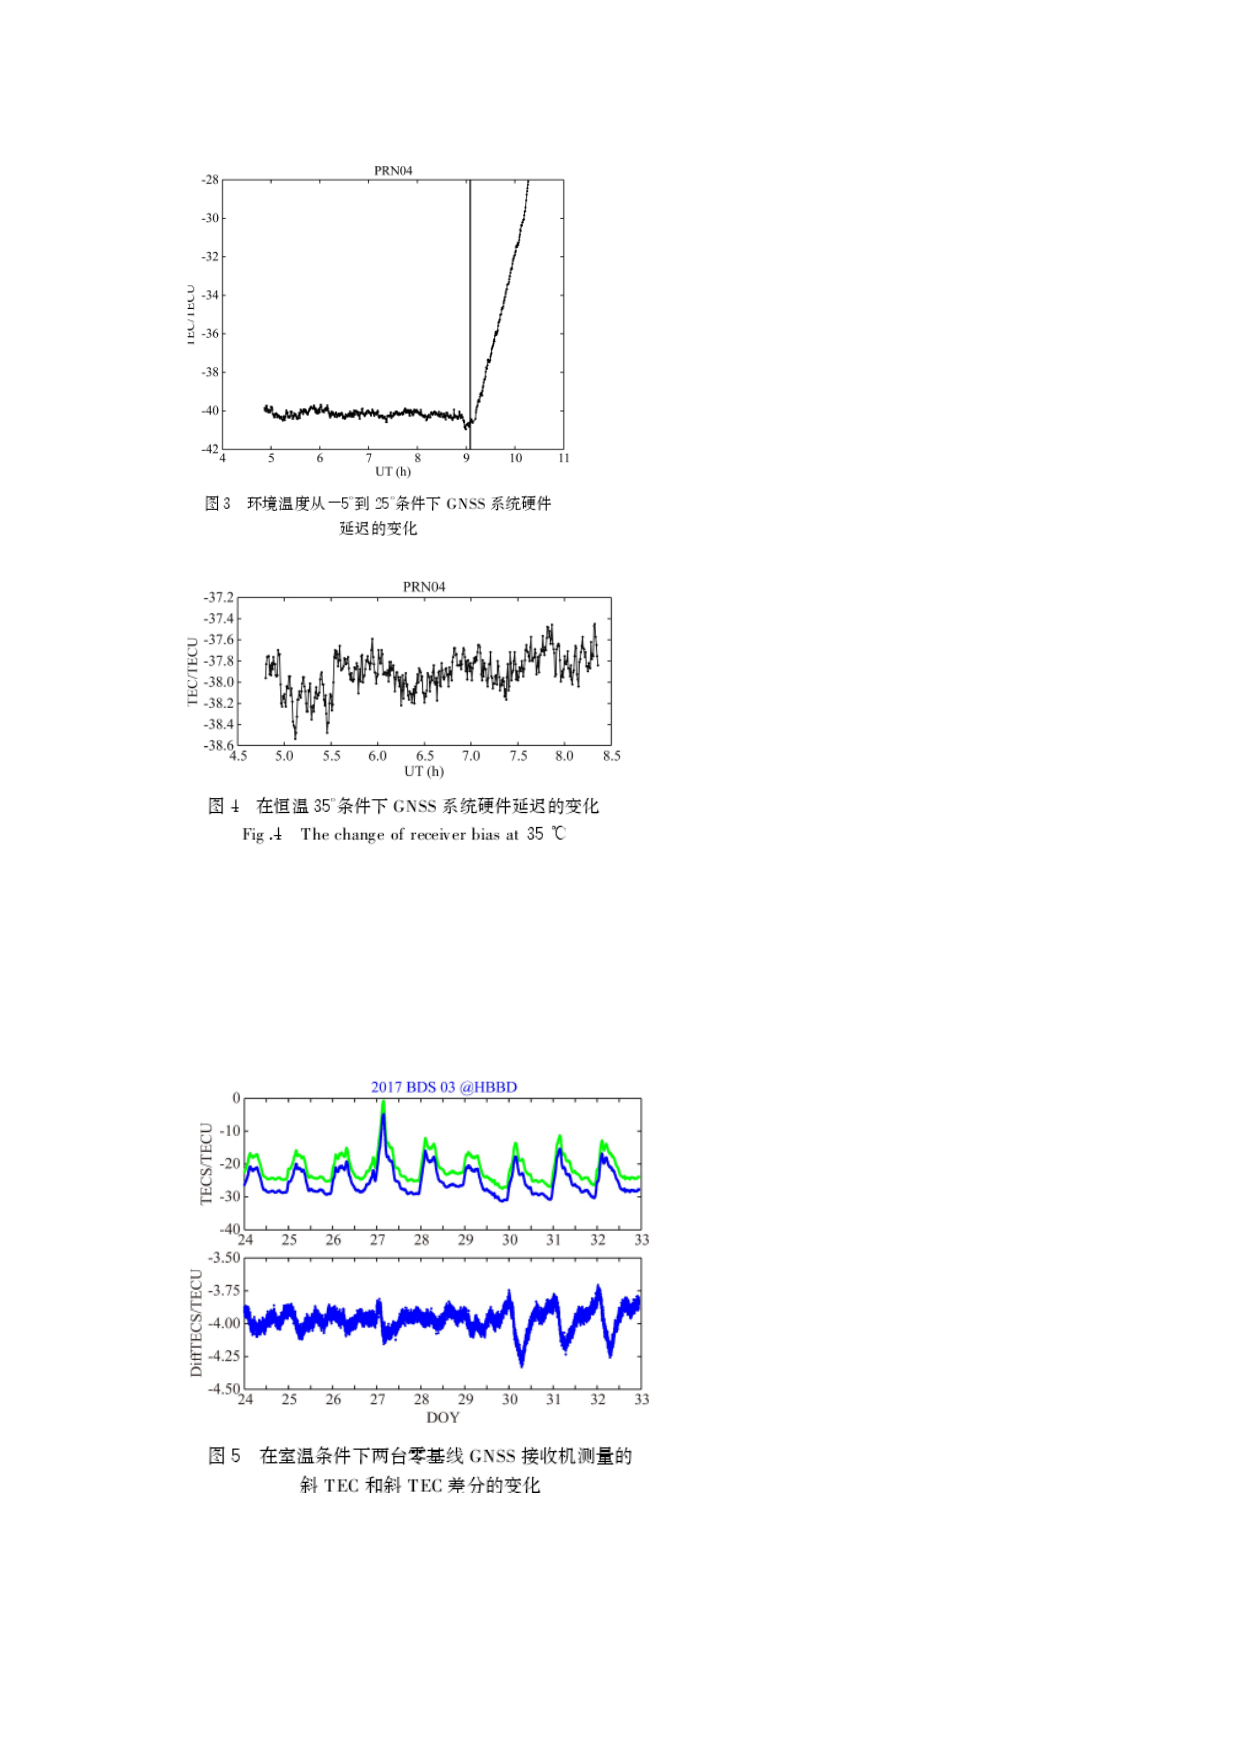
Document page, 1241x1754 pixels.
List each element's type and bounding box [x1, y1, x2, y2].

picture [187, 568, 634, 849]
picture [187, 1072, 655, 1493]
picture [187, 162, 584, 543]
